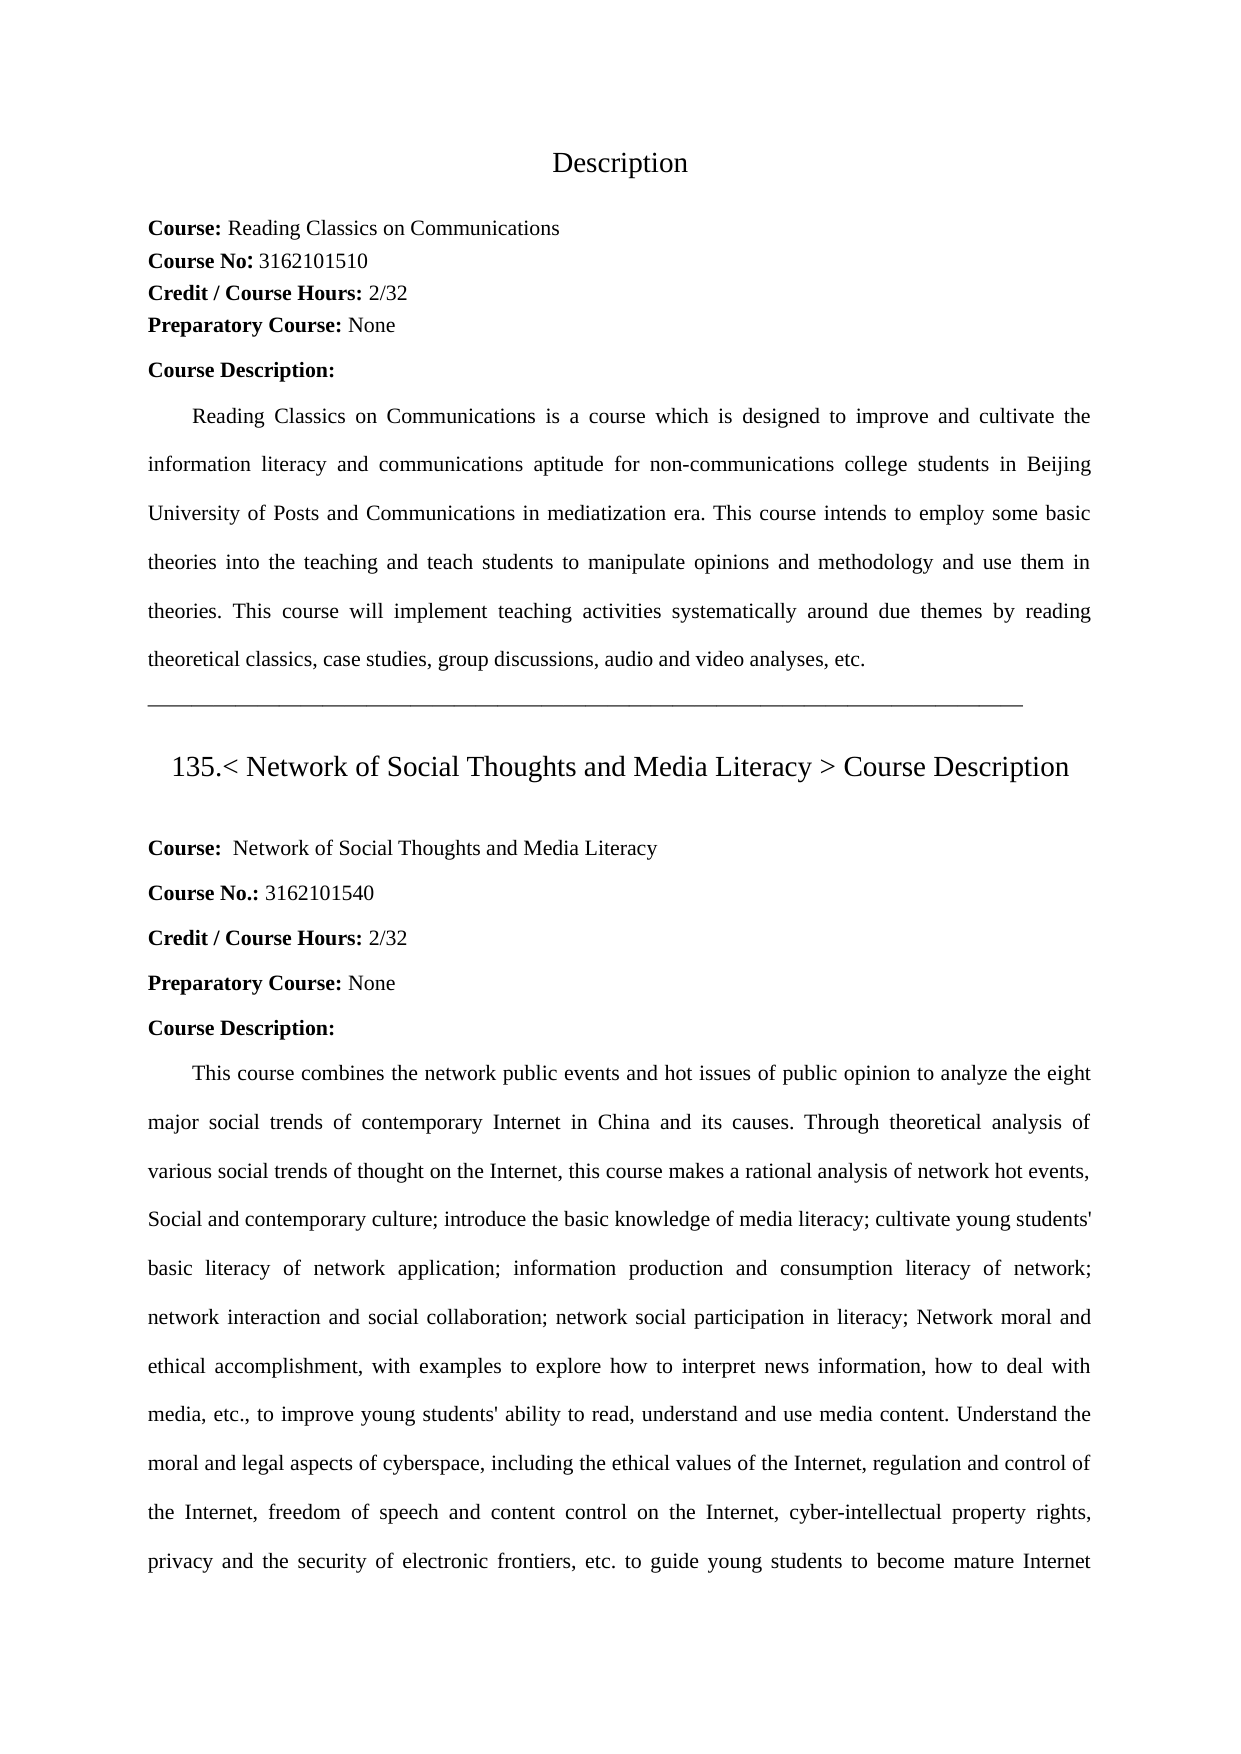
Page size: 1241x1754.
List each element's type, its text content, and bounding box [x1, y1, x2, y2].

text Course Description: [148, 354, 1092, 386]
text Reading Classics on Communications is a course which is designed to improve and cultivate the information literacy and communications aptitude for non-communications college students in Beijing University of Posts and Communications in mediatization era. This course intends to employ some basic theories into the teaching and teach students to manipulate opinions and methodology and use them in theories. This course will implement teaching activities systematically around due themes by reading theoretical classics, case studies, group discussions, audio and video analyses, etc. [148, 399, 1092, 675]
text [148, 129, 1092, 194]
text Credit / Course Hours: 2/32 [148, 276, 1092, 309]
text ———————————————————————————————————————— [148, 688, 1092, 720]
text Course No: 3162101510 [148, 244, 1092, 276]
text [148, 1056, 1092, 1576]
text 135.< Network of Social Thoughts and Media Literacy > Course Description [148, 733, 1092, 798]
text Credit / Course Hours: 2/32 [148, 921, 1092, 954]
text Preparatory Course: None [148, 309, 1092, 341]
text Course: Reading Classics on Communications [148, 211, 1092, 244]
text Preparatory Course: None [148, 966, 1092, 999]
text Course Description: [148, 1011, 1092, 1044]
text Course: Network of Social Thoughts and Media Literacy [148, 831, 1092, 863]
text Course No.: 3162101540 [148, 876, 1092, 908]
